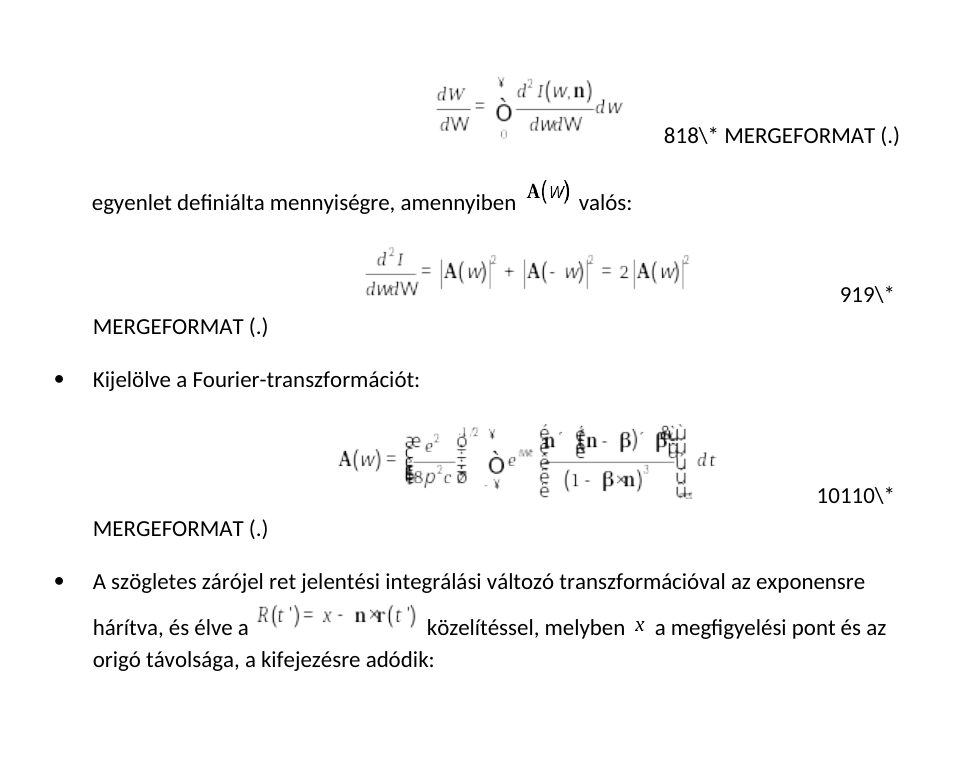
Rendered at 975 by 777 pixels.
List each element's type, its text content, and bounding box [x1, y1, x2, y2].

list Kijelölve a Fourier-transzformációt: [55, 365, 900, 393]
list A szögletes zárójel ret jelentési integrálási változó transzformációval az exponensre hárítva, és élve a közelítéssel, melyben a megfigyelési pont és az origó távolsága, a kifejezésre adódik: [55, 567, 900, 673]
text egyenlet definiálta mennyiségre, amennyiben valós: [92, 174, 900, 216]
